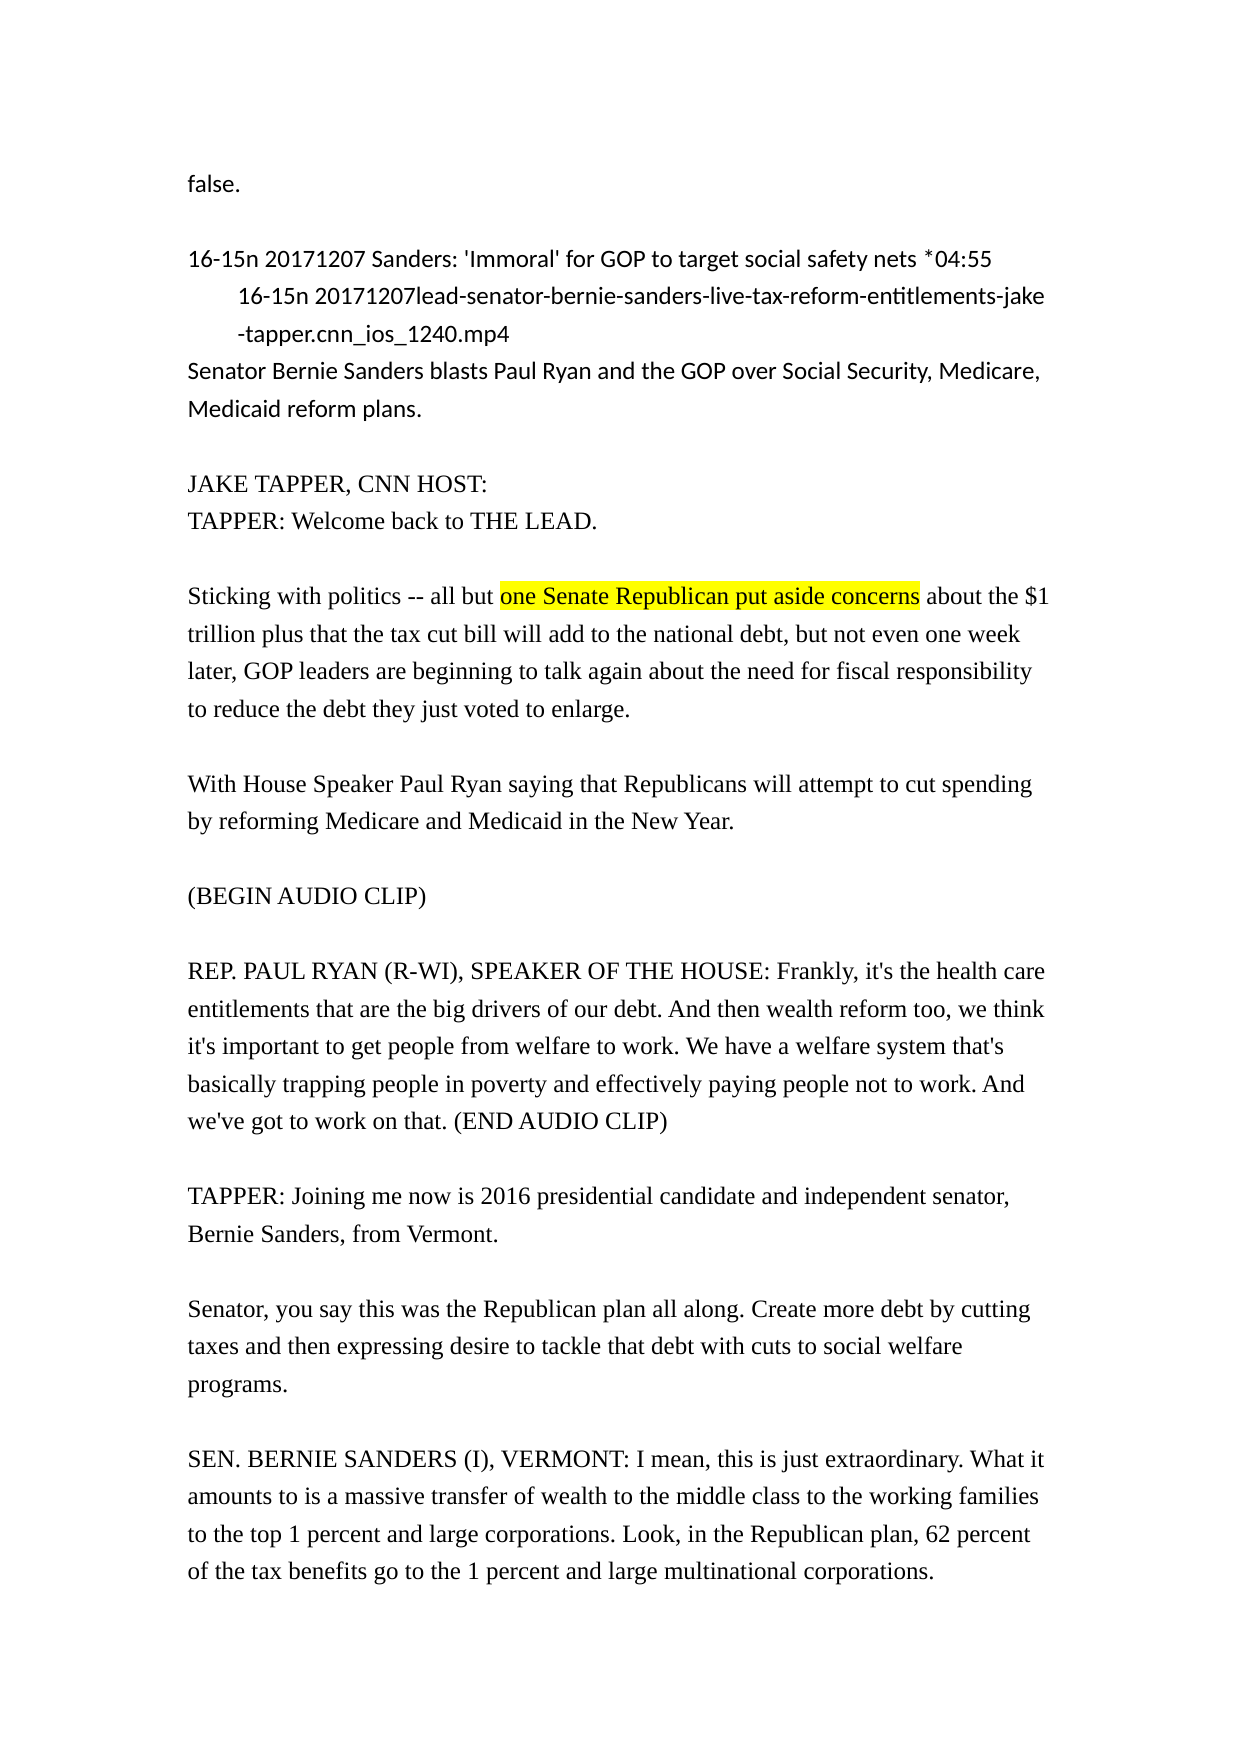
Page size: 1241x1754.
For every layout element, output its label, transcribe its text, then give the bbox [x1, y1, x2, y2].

text -tapper.cnn_ios_1240.mp4 [187, 314, 1053, 352]
text JAKE TAPPER, CNN HOST: [187, 464, 1053, 502]
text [187, 164, 1053, 202]
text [187, 502, 1053, 1589]
text Senator Bernie Sanders blasts Paul Ryan and the GOP over Social Security, Medicare, Medicaid reform plans. [187, 352, 1053, 427]
text 16-15n 20171207lead-senator-bernie-sanders-live-tax-reform-entitlements-jake [187, 277, 1053, 314]
text 16-15n 20171207 Sanders: 'Immoral' for GOP to target social safety nets *04:55 [187, 239, 1053, 277]
